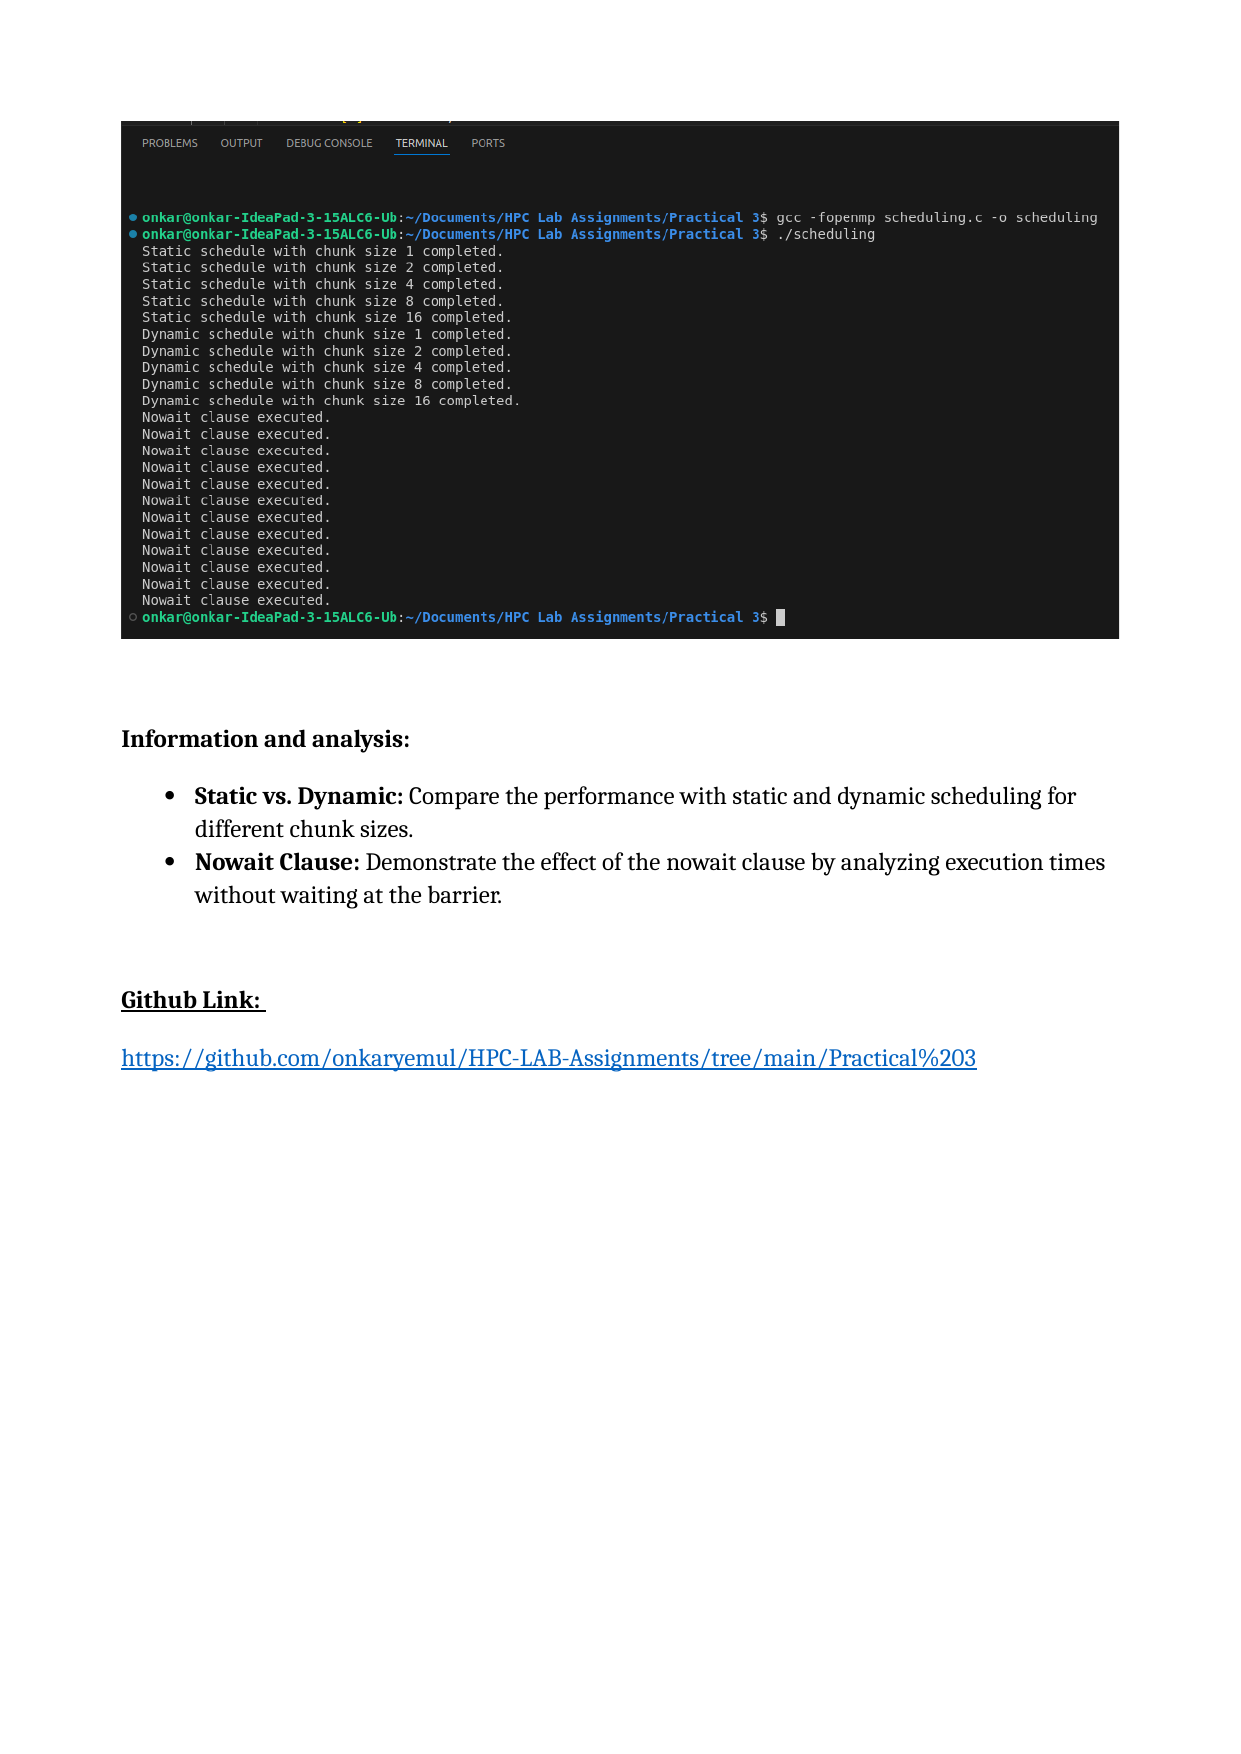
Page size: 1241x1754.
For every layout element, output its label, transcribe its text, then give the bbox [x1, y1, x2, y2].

text Information and analysis: [121, 724, 1119, 753]
text https://github.com/onkaryemul/HPC-LAB-Assignments/tree/main/Practical%203 [121, 1044, 1119, 1072]
picture [121, 121, 1120, 639]
list Nowait Clause: Demonstrate the effect of the nowait clause by analyzing execution times without waiting at the barrier. [165, 848, 1119, 910]
list Static vs. Dynamic: Compare the performance with static and dynamic scheduling for different chunk sizes. [165, 782, 1119, 844]
text Github Link: [121, 986, 1119, 1015]
